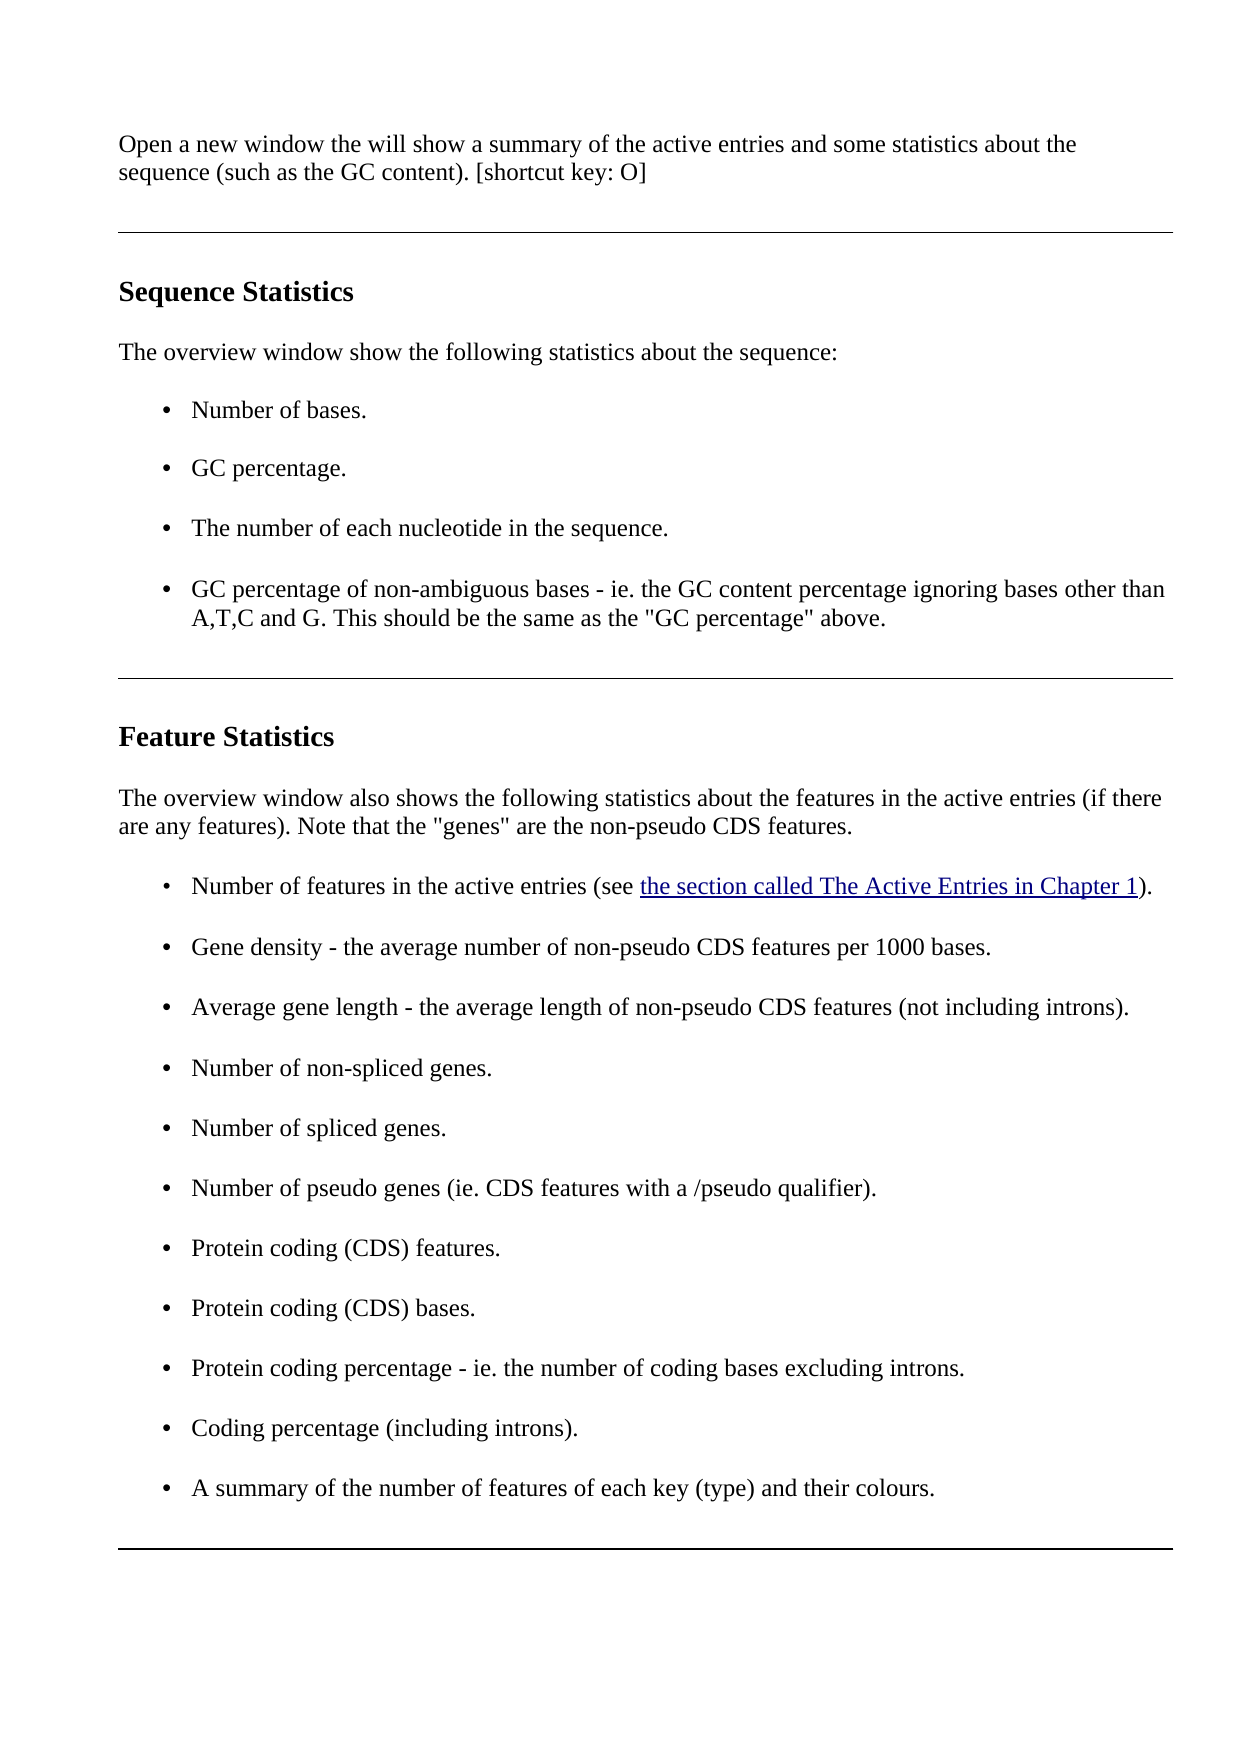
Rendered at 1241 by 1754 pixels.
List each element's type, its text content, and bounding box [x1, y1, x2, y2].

list Number of features in the active entries (see the section called The Active Entries in Chapter 1). [162, 870, 1173, 901]
text The overview window also shows the following statistics about the features in the active entries (if there are any features). Note that the "genes" are the non-pseudo CDS features. [118, 784, 1169, 840]
list Number of non-spliced genes. [162, 1052, 1173, 1081]
subtitle Sequence Statistics [118, 274, 1173, 307]
list Coding percentage (including introns). [162, 1413, 1173, 1442]
list Number of spliced genes. [162, 1113, 1173, 1141]
text The overview window show the following statistics about the sequence: [118, 337, 1173, 366]
list GC percentage. [162, 453, 1173, 482]
list A summary of the number of features of each key (type) and their colours. [162, 1473, 1173, 1502]
list The number of each nucleotide in the sequence. [162, 513, 1173, 542]
list GC percentage of non-ambiguous bases - ie. the GC content percentage ignoring bases other than A,T,C and G. This should be the same as the "GC percentage" above. [162, 575, 1173, 632]
list Number of bases. [162, 396, 1173, 424]
list Protein coding percentage - ie. the number of coding bases excluding introns. [162, 1353, 1173, 1382]
list Protein coding (CDS) features. [162, 1233, 1173, 1262]
list Number of pseudo genes (ie. CDS features with a /pseudo qualifier). [162, 1173, 1173, 1202]
list Average gene length - the average length of non-pseudo CDS features (not including introns). [162, 992, 1173, 1021]
subtitle Feature Statistics [118, 719, 1173, 753]
list Gene density - the average number of non-pseudo CDS features per 1000 bases. [162, 932, 1173, 961]
list Protein coding (CDS) bases. [162, 1293, 1173, 1322]
text Open a new window the will show a summary of the active entries and some statistics about the sequence (such as the GC content). [shortcut key: O] [118, 130, 1173, 186]
